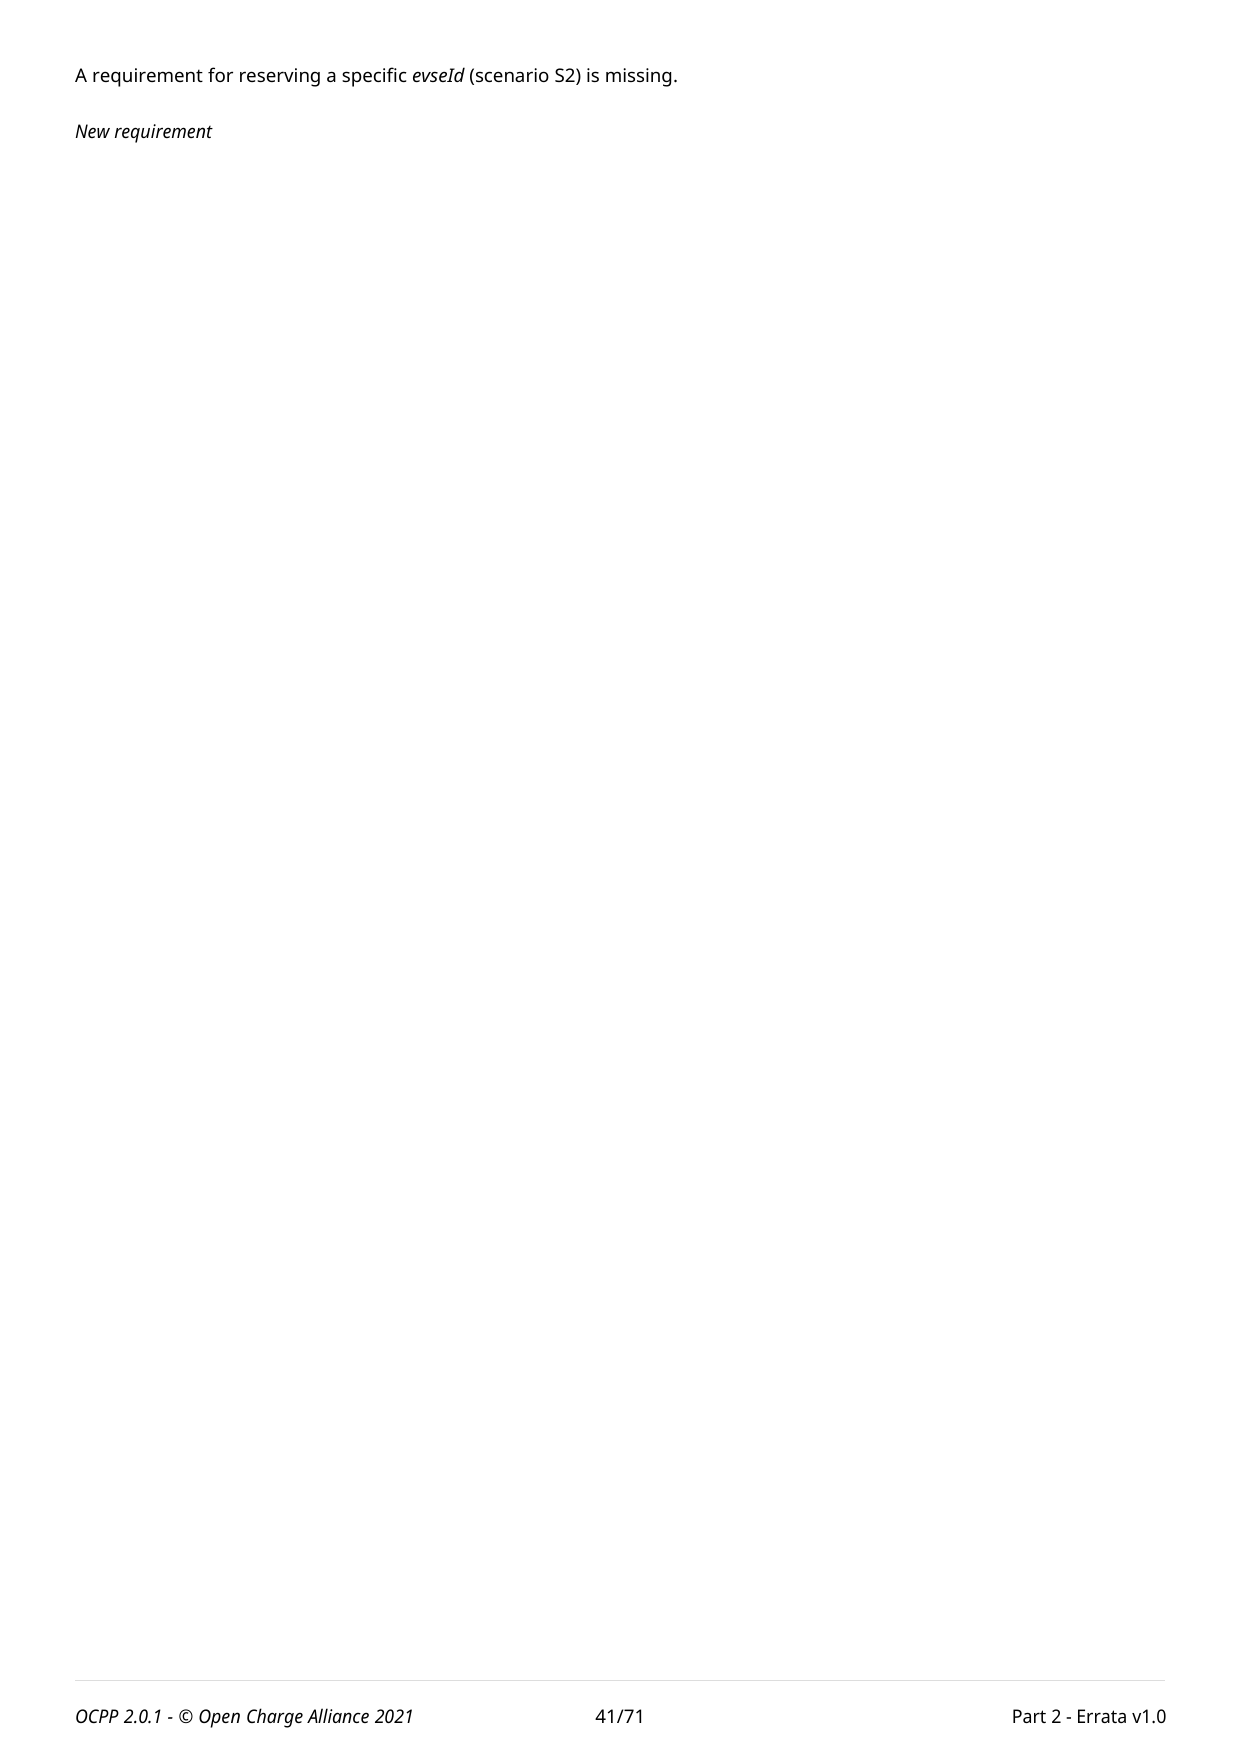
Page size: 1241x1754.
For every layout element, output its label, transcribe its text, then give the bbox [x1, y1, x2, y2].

text New requirement [75, 118, 1178, 144]
text A requirement for reserving a specific evseId (scenario S2) is missing. [75, 62, 1178, 88]
